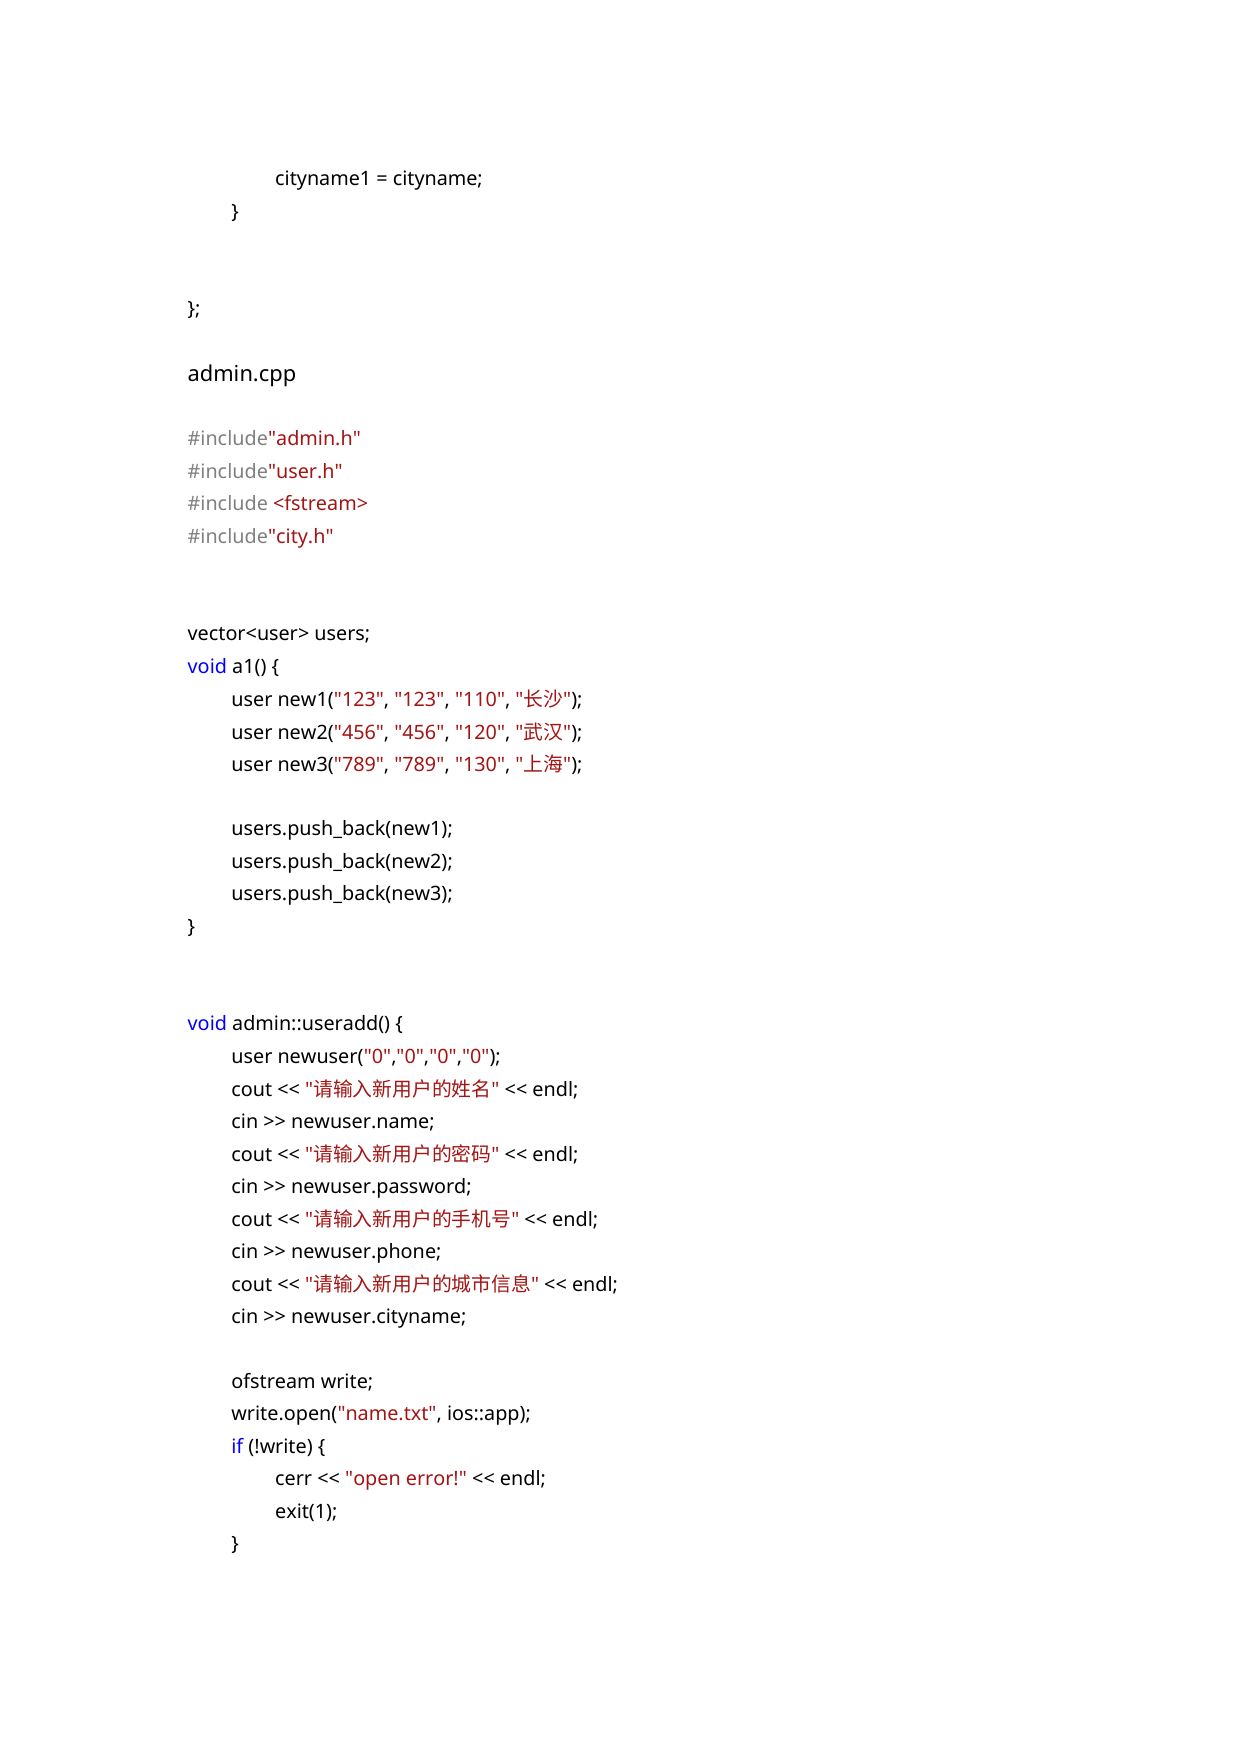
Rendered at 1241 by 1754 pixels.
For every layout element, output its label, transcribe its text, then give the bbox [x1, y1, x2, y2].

text user newuser("0","0","0","0"); [187, 1039, 1053, 1072]
text cin >> newuser.password; [187, 1169, 1053, 1202]
text cout << "请输入新用户的手机号" << endl; [187, 1202, 1053, 1234]
text vector<user> users; [187, 617, 1053, 649]
text ofstream write; [187, 1364, 1053, 1397]
text exit(1); [187, 1494, 1053, 1527]
text cin >> newuser.cityname; [187, 1299, 1053, 1332]
text users.push_back(new2); [187, 844, 1053, 877]
text cout << "请输入新用户的姓名" << endl; [187, 1072, 1053, 1104]
text users.push_back(new3); [187, 877, 1053, 909]
text #include <fstream> [187, 487, 1053, 519]
text user new2("456", "456", "120", "武汉"); [187, 714, 1053, 747]
text } [187, 194, 1053, 227]
text write.open("name.txt", ios::app); [187, 1397, 1053, 1429]
text void admin::useradd() { [187, 1007, 1053, 1039]
text } [187, 1527, 1053, 1559]
text user new3("789", "789", "130", "上海"); [187, 747, 1053, 779]
text cout << "请输入新用户的密码" << endl; [187, 1137, 1053, 1169]
text admin.cpp [187, 357, 1053, 389]
text cityname1 = cityname; [187, 162, 1053, 194]
text } [187, 909, 1053, 942]
text cin >> newuser.name; [187, 1104, 1053, 1137]
text #include"city.h" [187, 519, 1053, 552]
text cin >> newuser.phone; [187, 1234, 1053, 1267]
text void a1() { [187, 649, 1053, 682]
text user new1("123", "123", "110", "长沙"); [187, 682, 1053, 714]
text }; [187, 292, 1053, 324]
text #include"admin.h" [187, 422, 1053, 454]
text cout << "请输入新用户的城市信息" << endl; [187, 1267, 1053, 1299]
text users.push_back(new1); [187, 812, 1053, 844]
text if (!write) { [187, 1429, 1053, 1462]
text cerr << "open error!" << endl; [187, 1462, 1053, 1494]
text #include"user.h" [187, 454, 1053, 487]
